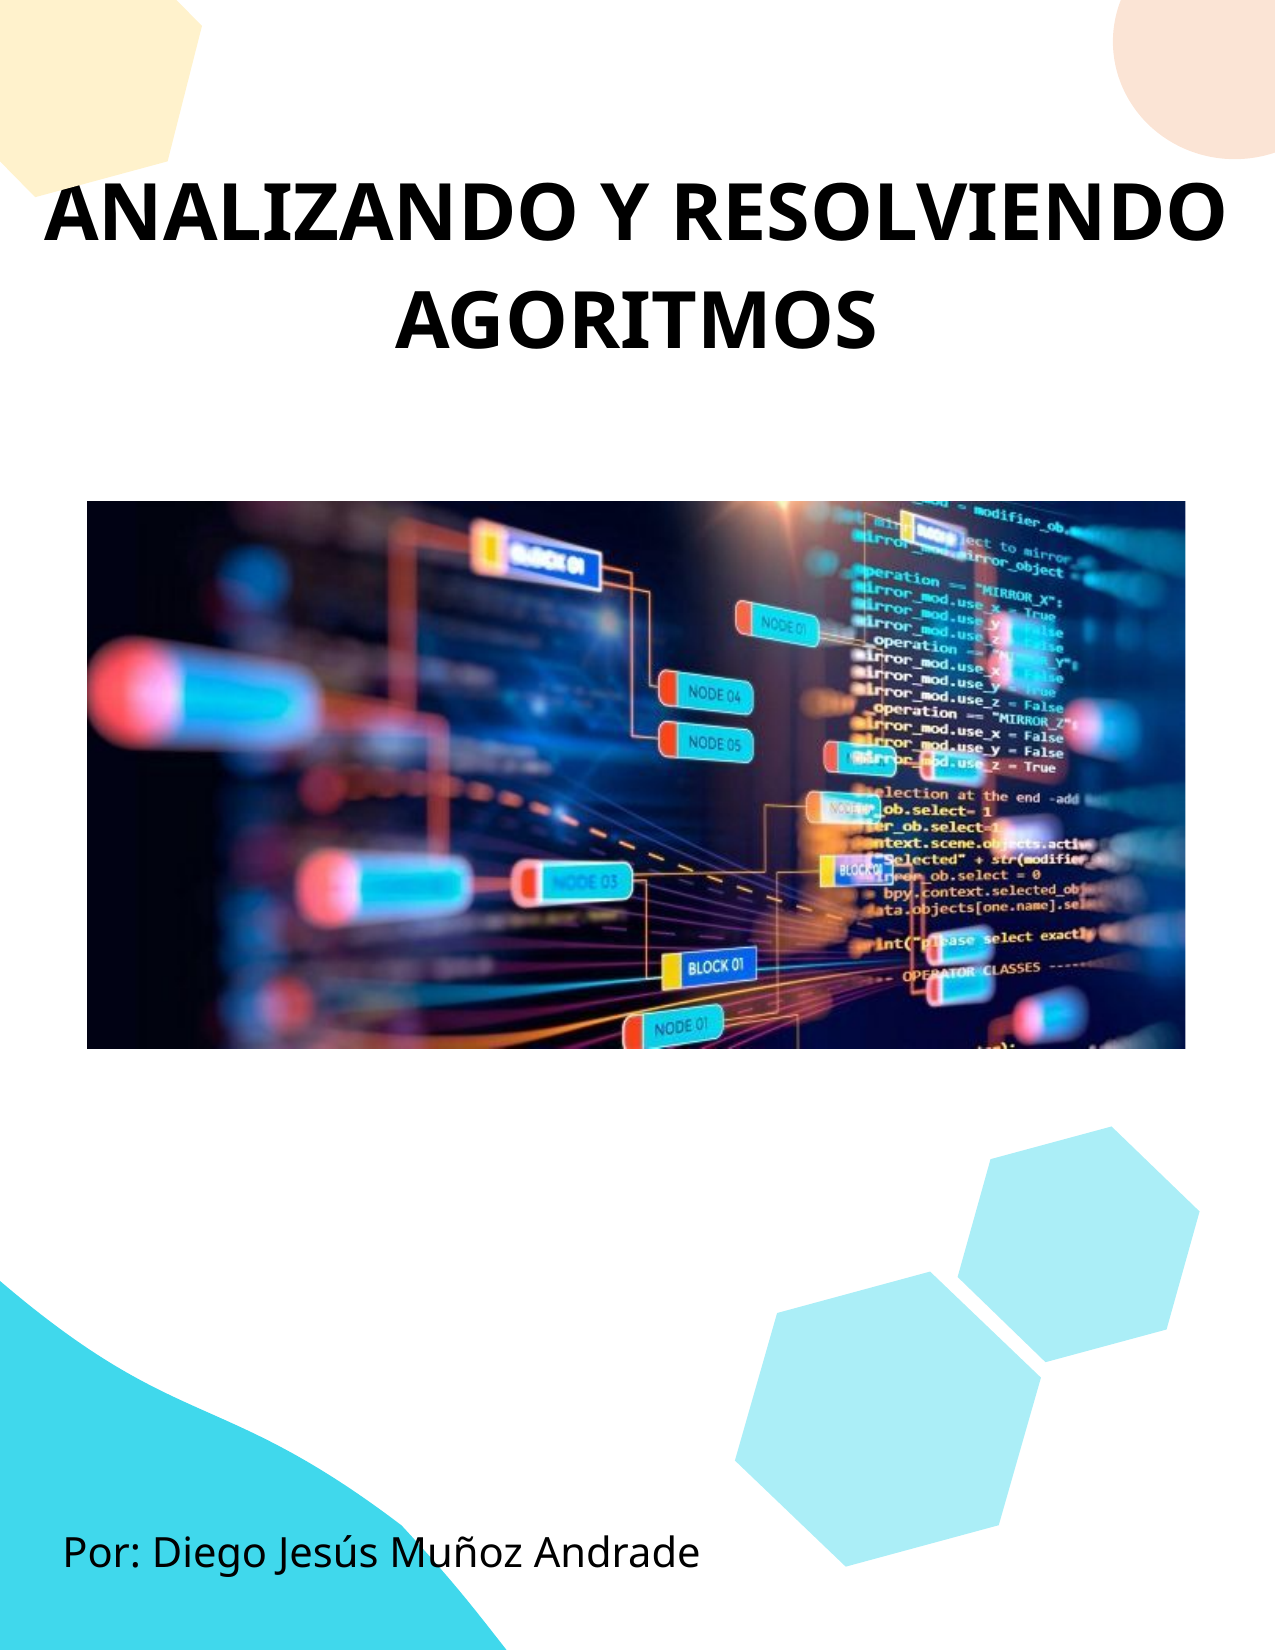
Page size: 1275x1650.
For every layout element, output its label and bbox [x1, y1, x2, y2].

picture [87, 501, 1186, 1049]
